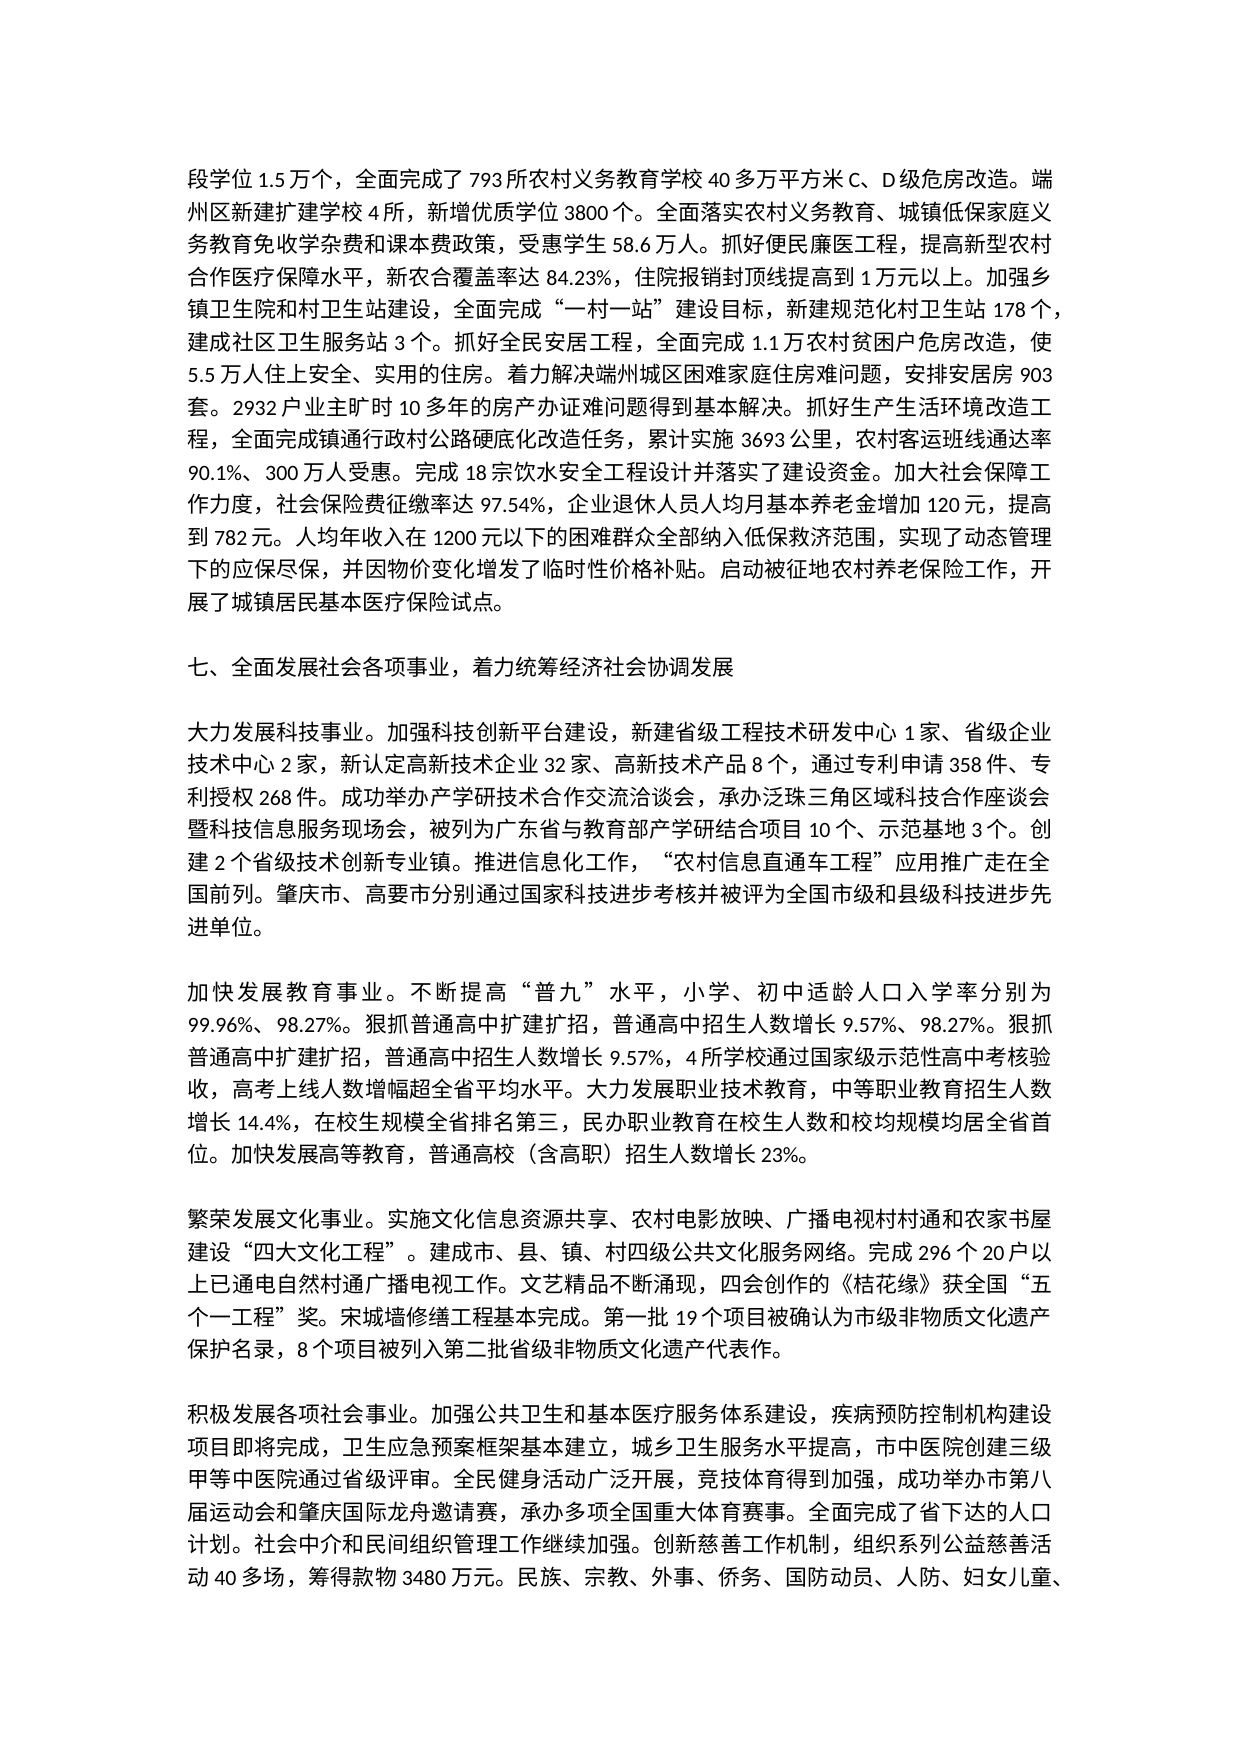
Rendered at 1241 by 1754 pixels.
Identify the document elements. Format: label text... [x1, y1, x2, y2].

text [187, 1397, 1053, 1592]
text 七、全面发展社会各项事业，着力统筹经济社会协调发展 [187, 649, 1053, 682]
text 大力发展科技事业。加强科技创新平台建设，新建省级工程技术研发中心1家、省级企业技术中心2家，新认定高新技术企业32家、高新技术产品8个，通过专利申请358件、专利授权268件。成功举办产学研技术合作交流洽谈会，承办泛珠三角区域科技合作座谈会暨科技信息服务现场会，被列为广东省与教育部产学研结合项目10个、示范基地3个。创建2个省级技术创新专业镇。推进信息化工作，“农村信息直通车工程”应用推广走在全国前列。肇庆市、高要市分别通过国家科技进步考核并被评为全国市级和县级科技进步先进单位。 [187, 714, 1053, 942]
text 繁荣发展文化事业。实施文化信息资源共享、农村电影放映、广播电视村村通和农家书屋建设“四大文化工程”。建成市、县、镇、村四级公共文化服务网络。完成296个20户以上已通电自然村通广播电视工作。文艺精品不断涌现，四会创作的《桔花缘》获全国“五个一工程”奖。宋城墙修缮工程基本完成。第一批19个项目被确认为市级非物质文化遗产保护名录，8个项目被列入第二批省级非物质文化遗产代表作。 [187, 1202, 1053, 1364]
text 加快发展教育事业。不断提高“普九”水平，小学、初中适龄人口入学率分别为99.96%、98.27%。狠抓普通高中扩建扩招，普通高中招生人数增长9.57%、98.27%。狠抓普通高中扩建扩招，普通高中招生人数增长9.57%，4所学校通过国家级示范性高中考核验收，高考上线人数增幅超全省平均水平。大力发展职业技术教育，中等职业教育招生人数增长14.4%，在校生规模全省排名第三，民办职业教育在校生人数和校均规模均居全省首位。加快发展高等教育，普通高校（含高职）招生人数增长23%。 [187, 974, 1053, 1169]
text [187, 162, 1053, 617]
